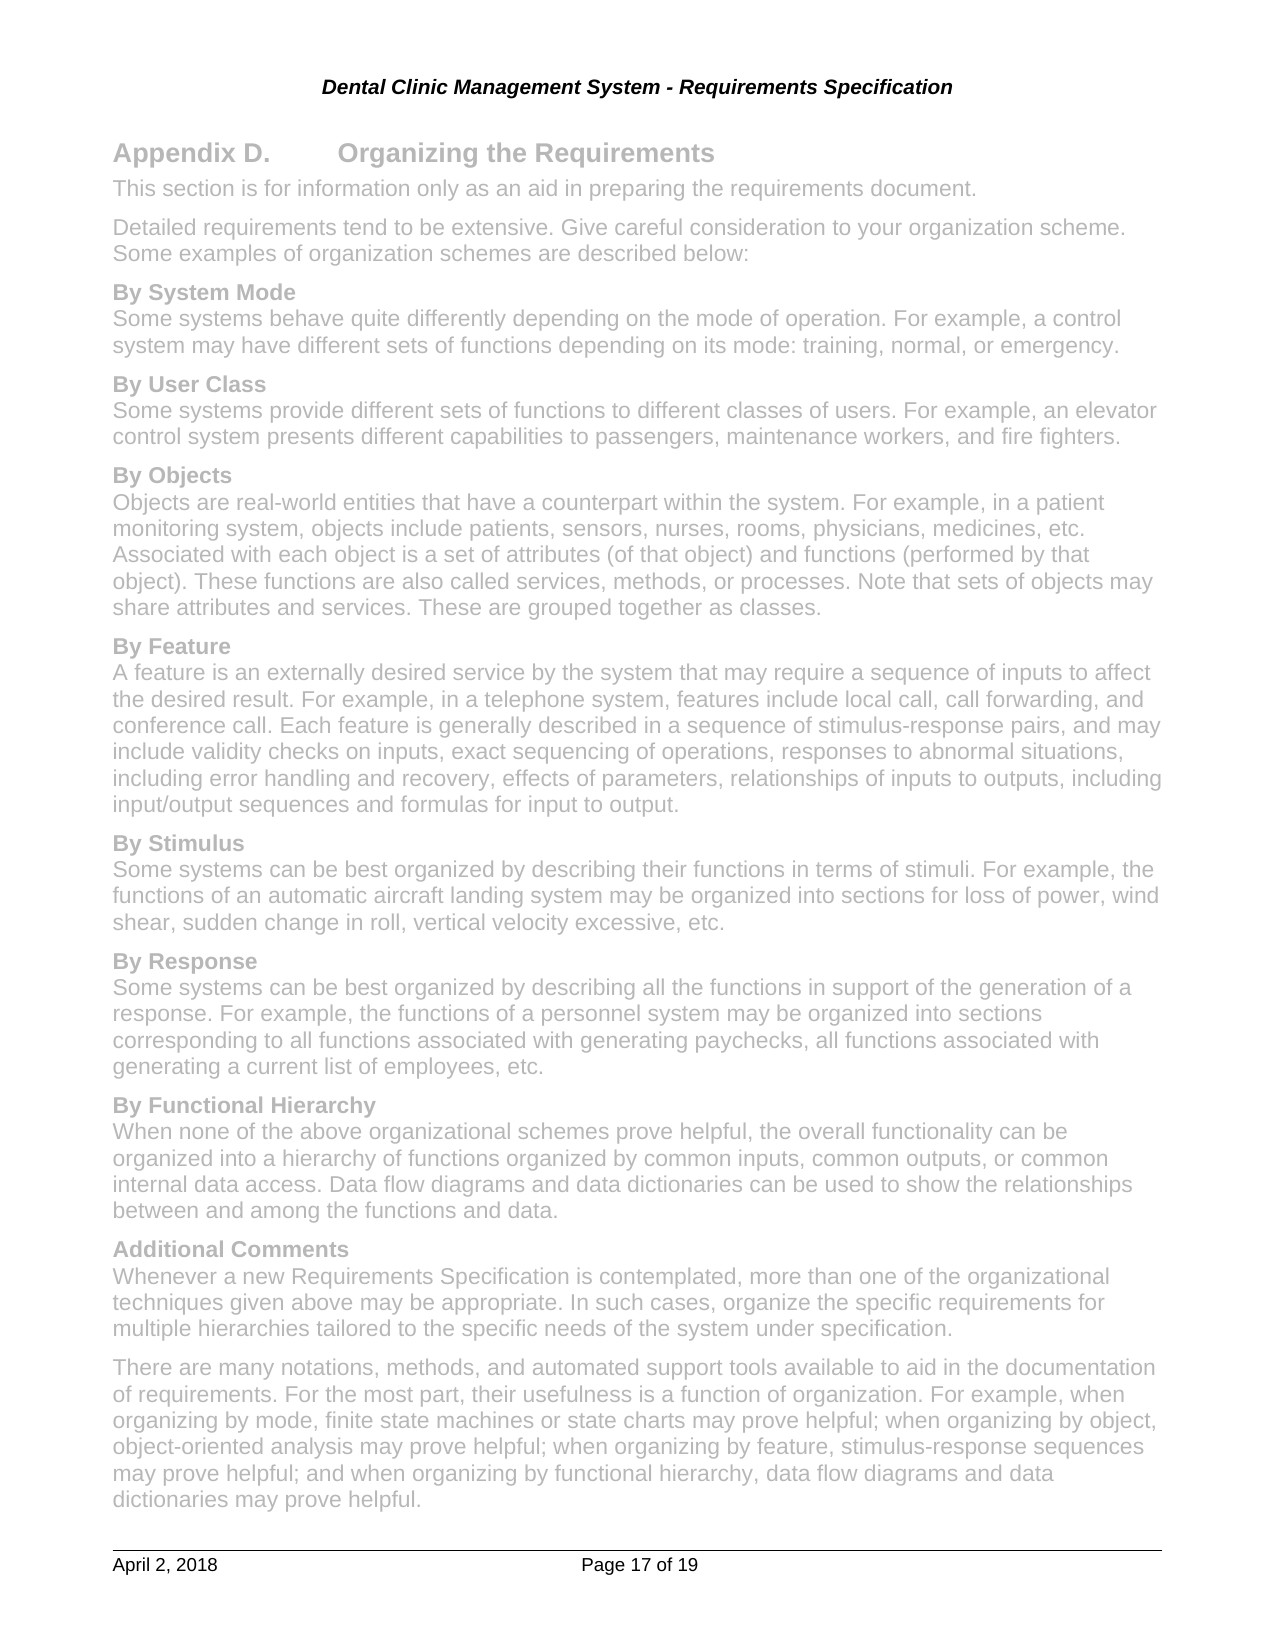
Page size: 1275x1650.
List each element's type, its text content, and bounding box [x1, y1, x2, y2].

text This section is for information only as an aid in preparing the requirements document. [112, 175, 1162, 201]
text Detailed requirements tend to be extensive. Give careful consideration to your organization scheme. Some examples of organization schemes are described below: [112, 214, 1162, 267]
text Some systems behave quite differently depending on the mode of operation. For example, a control system may have different sets of functions depending on its mode: training, normal, or emergency. [112, 305, 1162, 358]
text Some systems can be best organized by describing their functions in terms of stimuli. For example, the functions of an automatic aircraft landing system may be organized into sections for loss of power, wind shear, sudden change in roll, vertical velocity excessive, etc. [112, 856, 1162, 935]
text Objects are real-world entities that have a counterpart within the system. For example, in a patient monitoring system, objects include patients, sensors, nurses, rooms, physicians, medicines, etc. Associated with each object is a set of attributes (of that object) and functions (performed by that object). These functions are also called services, methods, or processes. Note that sets of objects may share attributes and services. These are grouped together as classes. [112, 488, 1162, 620]
text By System Mode [112, 279, 1162, 305]
text By Feature [112, 633, 1162, 659]
text A feature is an externally desired service by the system that may require a sequence of inputs to affect the desired result. For example, in a telephone system, features include local call, call forwarding, and conference call. Each feature is generally described in a sequence of stimulus-response pairs, and may include validity checks on inputs, exact sequencing of operations, responses to abnormal situations, including error handling and recovery, effects of parameters, relationships of inputs to outputs, including input/output sequences and formulas for input to output. [112, 659, 1162, 817]
text Additional Comments [112, 1236, 1162, 1263]
text Some systems provide different sets of functions to different classes of users. For example, an elevator control system presents different capabilities to passengers, maintenance workers, and fire fighters. [112, 397, 1162, 450]
text By Objects [112, 462, 1162, 488]
text By Response [112, 948, 1162, 974]
text There are many notations, methods, and automated support tools available to aid in the documentation of requirements. For the most part, their usefulness is a function of organization. For example, when organizing by mode, finite state machines or state charts may prove helpful; when organizing by object, object-oriented analysis may prove helpful; when organizing by feature, stimulus-response sequences may prove helpful; and when organizing by functional hierarchy, data flow diagrams and data dictionaries may prove helpful. [112, 1354, 1162, 1512]
list Organizing the Requirements [112, 137, 1162, 169]
text When none of the above organizational schemes prove helpful, the overall functionality can be organized into a hierarchy of functions organized by common inputs, common outputs, or common internal data access. Data flow diagrams and data dictionaries can be used to show the relationships between and among the functions and data. [112, 1118, 1162, 1224]
text By User Class [112, 371, 1162, 397]
text Some systems can be best organized by describing all the functions in support of the generation of a response. For example, the functions of a personnel system may be organized into sections corresponding to all functions associated with generating paychecks, all functions associated with generating a current list of employees, etc. [112, 974, 1162, 1079]
text By Stimulus [112, 830, 1162, 856]
text By Functional Hierarchy [112, 1092, 1162, 1118]
text Whenever a new Requirements Specification is contemplated, more than one of the organizational techniques given above may be appropriate. In such cases, organize the specific requirements for multiple hierarchies tailored to the specific needs of the system under specification. [112, 1263, 1162, 1342]
